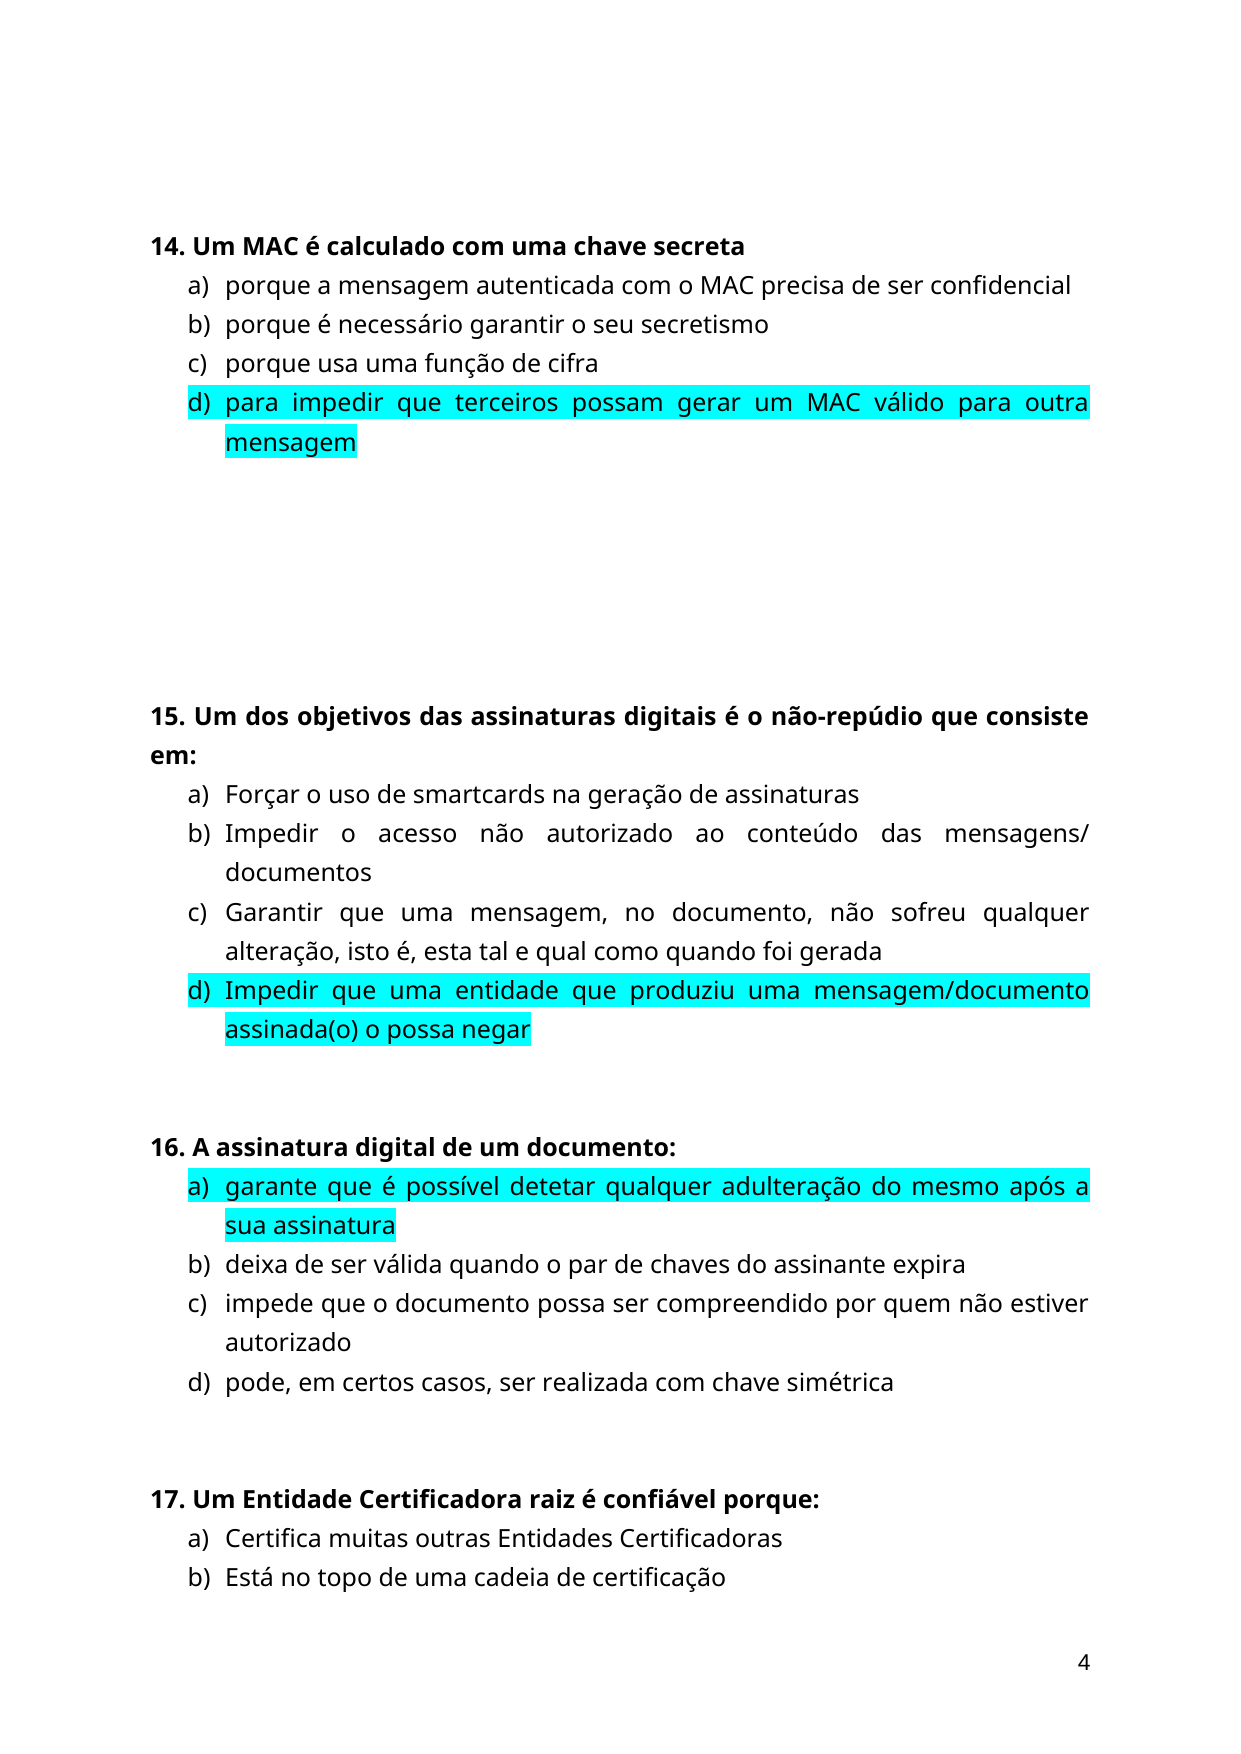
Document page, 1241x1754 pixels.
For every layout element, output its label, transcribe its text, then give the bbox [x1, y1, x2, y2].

list Forçar o uso de smartcards na geração de assinaturas [187, 777, 1090, 811]
list porque usa uma função de cifra [187, 346, 1090, 380]
list impede que o documento possa ser compreendido por quem não estiver autorizado [187, 1286, 1090, 1359]
list garante que é possível detetar qualquer adulteração do mesmo após a sua assinatura [187, 1168, 1090, 1242]
list Garantir que uma mensagem, no documento, não sofreu qualquer alteração, isto é, esta tal e qual como quando foi gerada [187, 894, 1090, 967]
text 14. Um MAC é calculado com uma chave secreta [150, 228, 1090, 262]
list Impedir o acesso não autorizado ao conteúdo das mensagens/ documentos [187, 816, 1090, 889]
list Certifica muitas outras Entidades Certificadoras [187, 1521, 1090, 1555]
list deixa de ser válida quando o par de chaves do assinante expira [187, 1247, 1090, 1281]
text 16. A assinatura digital de um documento: [150, 1129, 1090, 1163]
list Impedir que uma entidade que produziu uma mensagem/documento assinada(o) o possa negar [187, 972, 1090, 1046]
text 15. Um dos objetivos das assinaturas digitais é o não-repúdio que consiste em: [150, 698, 1090, 772]
list porque é necessário garantir o seu secretismo [187, 307, 1090, 341]
list pode, em certos casos, ser realizada com chave simétrica [187, 1364, 1090, 1398]
list porque a mensagem autenticada com o MAC precisa de ser confidencial [187, 267, 1090, 302]
text 17. Um Entidade Certificadora raiz é confiável porque: [150, 1482, 1090, 1516]
list para impedir que terceiros possam gerar um MAC válido para outra mensagem [187, 385, 1090, 458]
list Está no topo de uma cadeia de certificação [187, 1560, 1090, 1594]
